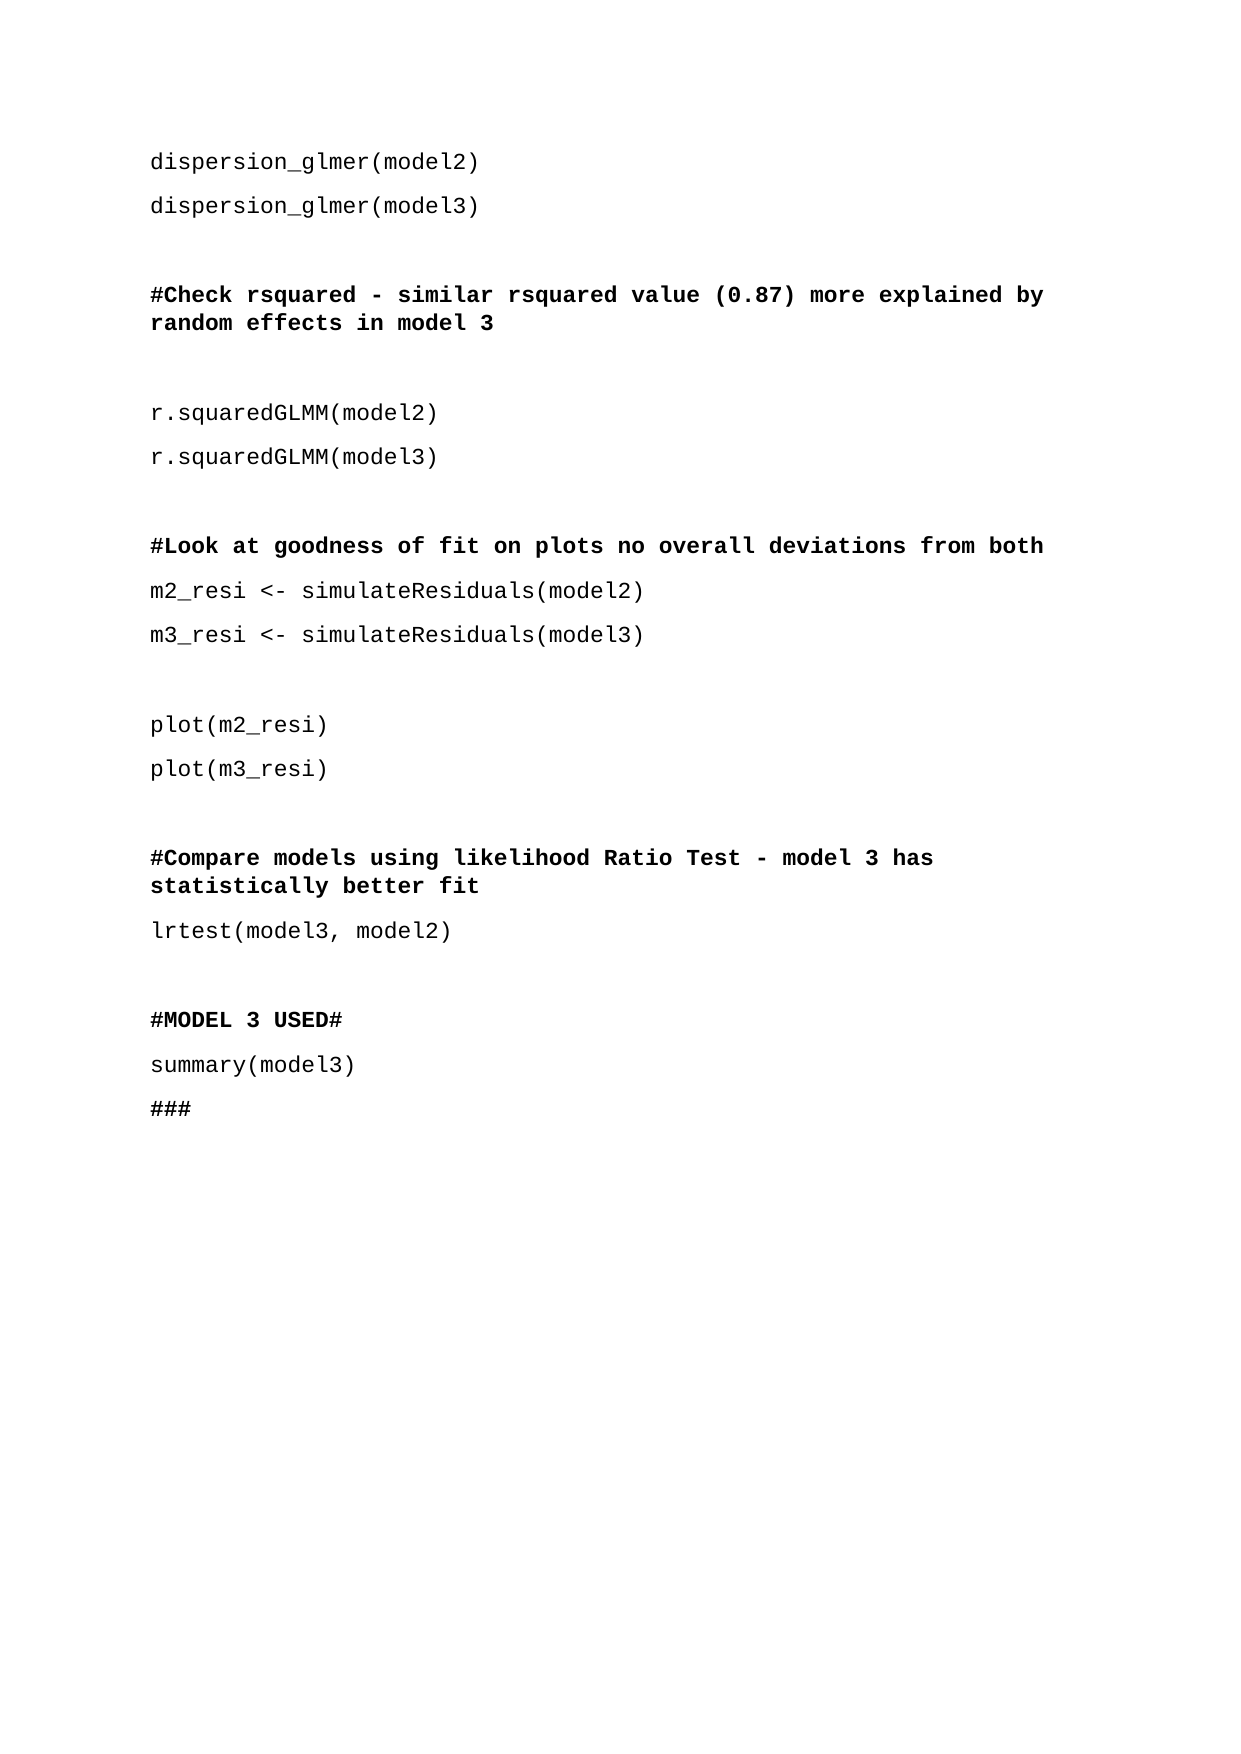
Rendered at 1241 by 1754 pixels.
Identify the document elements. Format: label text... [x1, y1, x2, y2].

text dispersion_glmer(model3) [150, 194, 1090, 221]
text #MODEL 3 USED# [150, 1008, 1090, 1034]
text m2_resi <- simulateResiduals(model2) [150, 579, 1090, 605]
text #Look at goodness of fit on plots no overall deviations from both [150, 534, 1090, 561]
text m3_resi <- simulateResiduals(model3) [150, 624, 1090, 650]
text #Compare models using likelihood Ratio Test - model 3 has statistically better fit [150, 847, 1090, 901]
text plot(m3_resi) [150, 757, 1090, 783]
text #Check rsquared - similar rsquared value (0.87) more explained by random effects in model 3 [150, 284, 1090, 338]
text summary(model3) [150, 1053, 1090, 1079]
text r.squaredGLMM(model2) [150, 401, 1090, 427]
text r.squaredGLMM(model3) [150, 445, 1090, 471]
text ### [150, 1097, 1090, 1123]
text lrtest(model3, model2) [150, 919, 1090, 945]
text dispersion_glmer(model2) [150, 150, 1090, 176]
text plot(m2_resi) [150, 713, 1090, 739]
